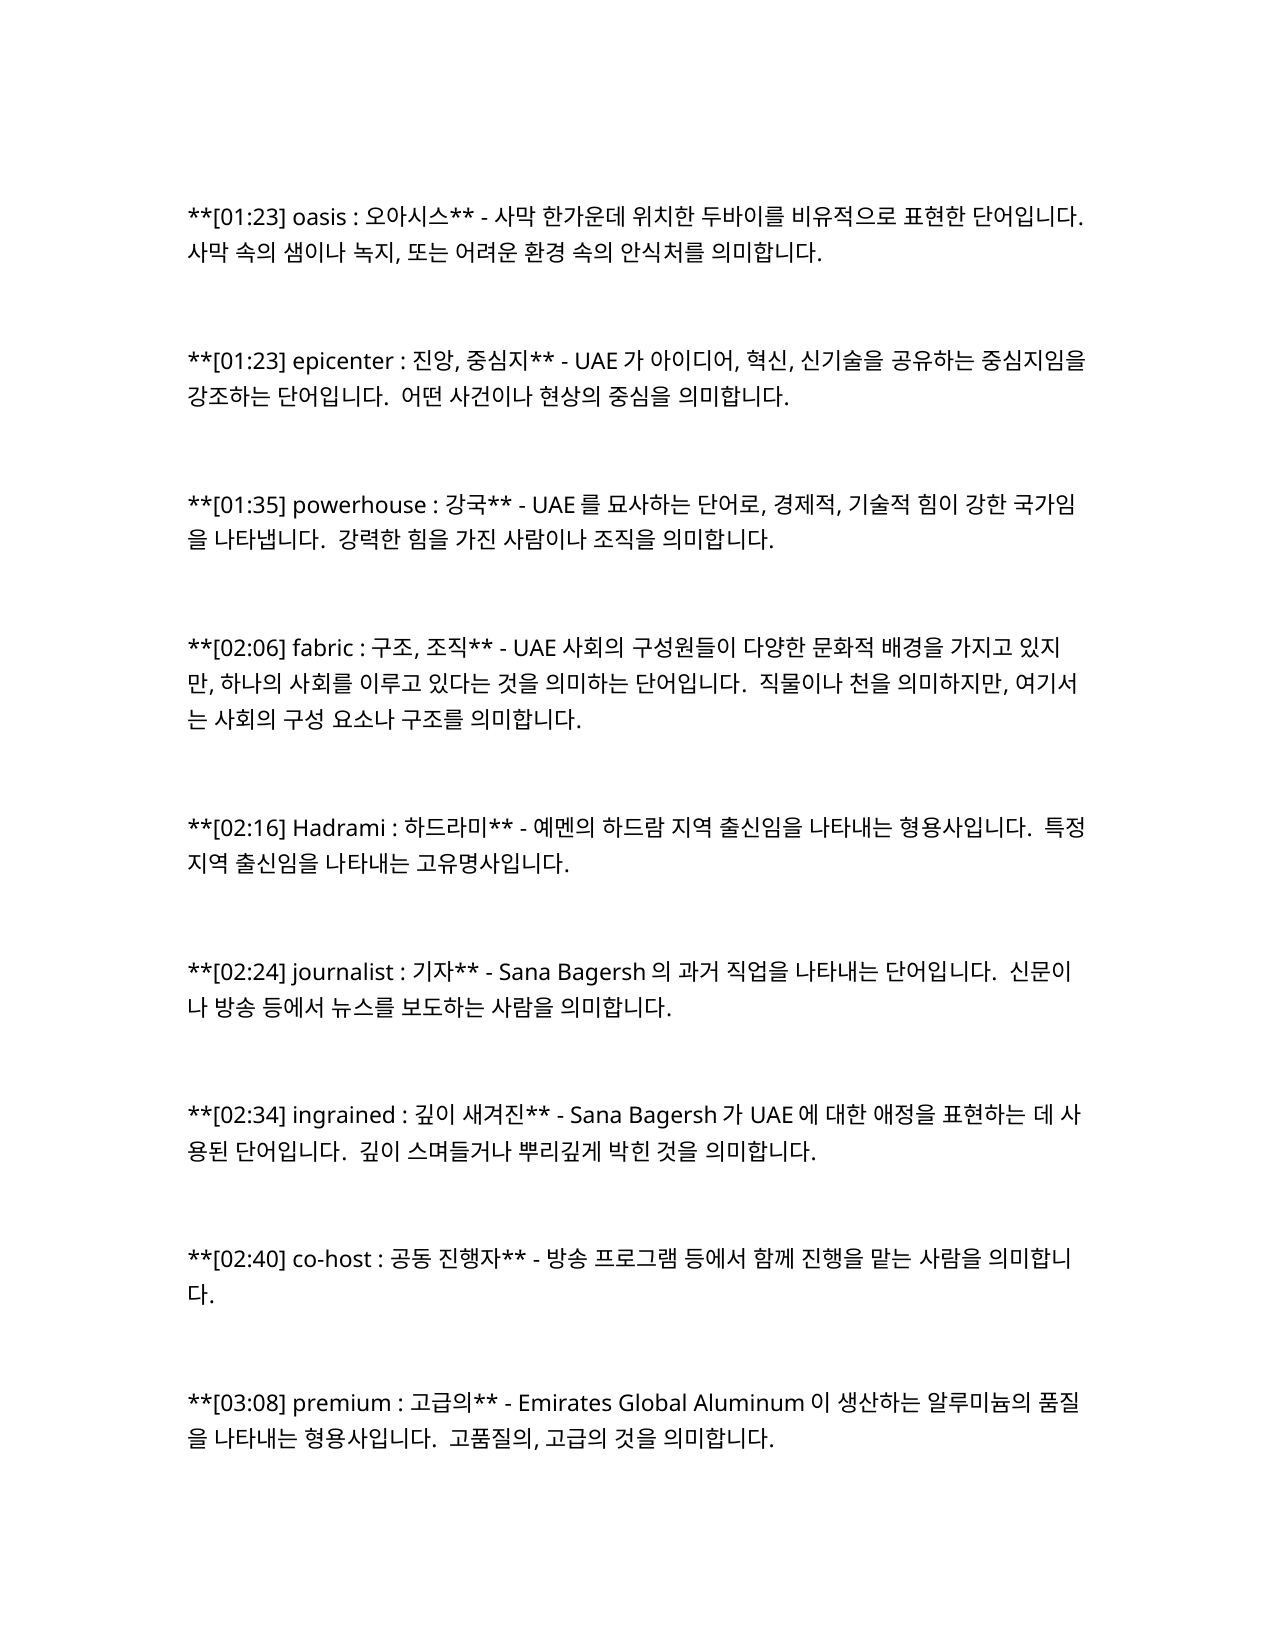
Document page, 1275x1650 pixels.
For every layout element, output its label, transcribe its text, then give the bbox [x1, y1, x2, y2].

text **[01:35] powerhouse : 강국** - UAE를 묘사하는 단어로, 경제적, 기술적 힘이 강한 국가임을 나타냅니다. 강력한 힘을 가진 사람이나 조직을 의미합니다. [187, 488, 1087, 556]
text **[01:23] oasis : 오아시스** - 사막 한가운데 위치한 두바이를 비유적으로 표현한 단어입니다. 사막 속의 샘이나 녹지, 또는 어려운 환경 속의 안식처를 의미합니다. [187, 201, 1087, 268]
text **[02:16] Hadrami : 하드라미** - 예멘의 하드람 지역 출신임을 나타내는 형용사입니다. 특정 지역 출신임을 나타내는 고유명사입니다. [187, 812, 1087, 879]
text **[02:40] co-host : 공동 진행자** - 방송 프로그램 등에서 함께 진행을 맡는 사람을 의미합니다. [187, 1243, 1087, 1310]
text **[02:24] journalist : 기자** - Sana Bagersh의 과거 직업을 나타내는 단어입니다. 신문이나 방송 등에서 뉴스를 보도하는 사람을 의미합니다. [187, 956, 1087, 1023]
text **[02:06] fabric : 구조, 조직** - UAE 사회의 구성원들이 다양한 문화적 배경을 가지고 있지만, 하나의 사회를 이루고 있다는 것을 의미하는 단어입니다. 직물이나 천을 의미하지만, 여기서는 사회의 구성 요소나 구조를 의미합니다. [187, 632, 1087, 735]
text **[02:34] ingrained : 깊이 새겨진** - Sana Bagersh가 UAE에 대한 애정을 표현하는 데 사용된 단어입니다. 깊이 스며들거나 뿌리깊게 박힌 것을 의미합니다. [187, 1099, 1087, 1167]
text **[03:08] premium : 고급의** - Emirates Global Aluminum이 생산하는 알루미늄의 품질을 나타내는 형용사입니다. 고품질의, 고급의 것을 의미합니다. [187, 1387, 1087, 1454]
text **[01:23] epicenter : 진앙, 중심지** - UAE가 아이디어, 혁신, 신기술을 공유하는 중심지임을 강조하는 단어입니다. 어떤 사건이나 현상의 중심을 의미합니다. [187, 345, 1087, 412]
